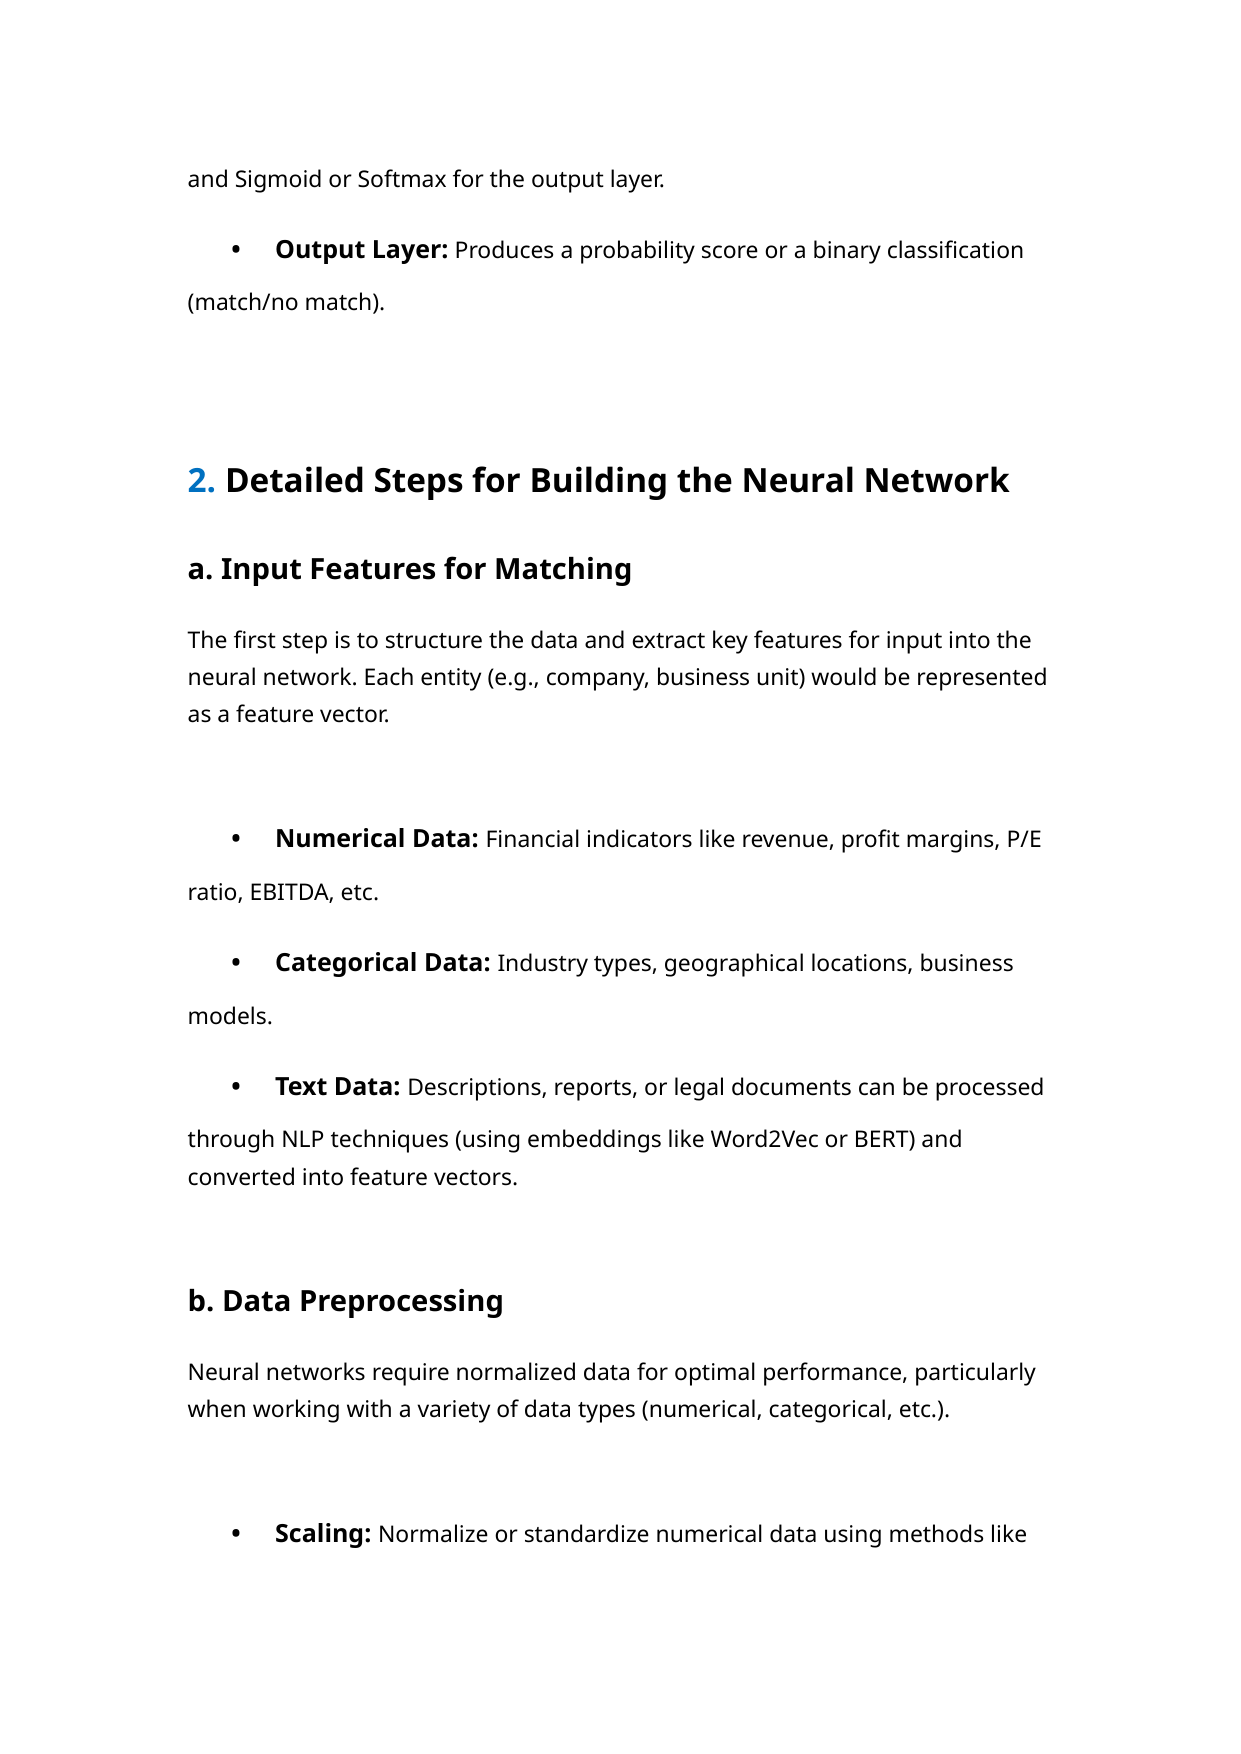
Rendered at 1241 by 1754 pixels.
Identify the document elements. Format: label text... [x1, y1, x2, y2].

text 2. Detailed Steps for Building the Neural Network [187, 447, 1053, 512]
text • Numerical Data: Financial indicators like revenue, profit margins, P/E ratio, EBITDA, etc. [187, 806, 1053, 908]
text b. Data Preprocessing [187, 1268, 1053, 1333]
text The first step is to structure the data and extract key features for input into the neural network. Each entity (e.g., company, business unit) would be represented as a feature vector. [187, 623, 1053, 730]
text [187, 1500, 1053, 1565]
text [187, 162, 1053, 194]
text a. Input Features for Matching [187, 536, 1053, 601]
text • Text Data: Descriptions, reports, or legal documents can be processed through NLP techniques (using embeddings like Word2Vec or BERT) and converted into feature vectors. [187, 1053, 1053, 1192]
text • Categorical Data: Industry types, geographical locations, business models. [187, 929, 1053, 1031]
text • Output Layer: Produces a probability score or a binary classification (match/no match). [187, 216, 1053, 318]
text Neural networks require normalized data for optimal performance, particularly when working with a variety of data types (numerical, categorical, etc.). [187, 1355, 1053, 1425]
